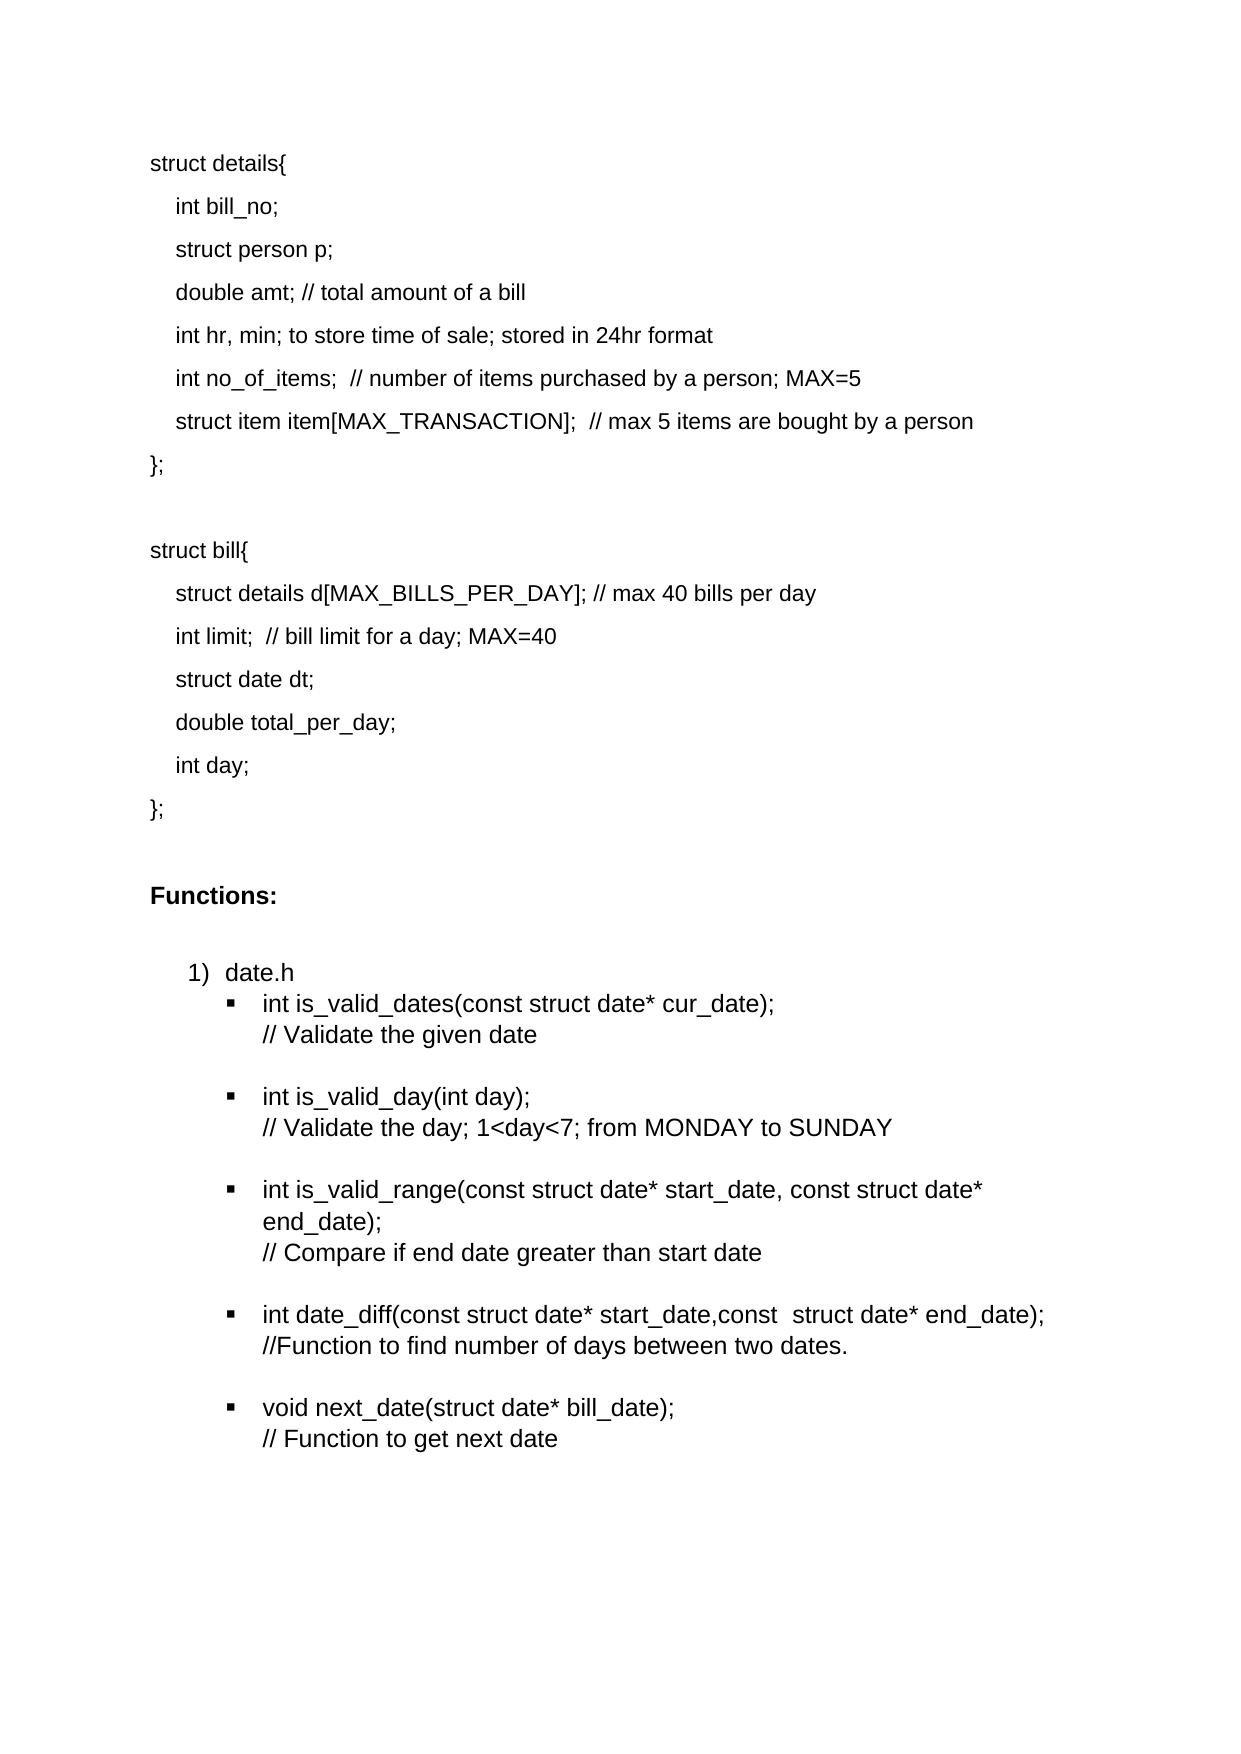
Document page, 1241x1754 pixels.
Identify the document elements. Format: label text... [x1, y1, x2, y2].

text struct item item[MAX_TRANSACTION]; // max 5 items are bought by a person [150, 408, 1090, 434]
list // Validate the given date [262, 1020, 1090, 1049]
list // Function to get next date [225, 1424, 1090, 1453]
text }; [150, 451, 1090, 477]
text struct details{ [150, 150, 1090, 176]
text double total_per_day; [150, 709, 1090, 736]
list void next_date(struct date* bill_date); [225, 1393, 1090, 1422]
list int date_diff(const struct date* start_date,const struct date* end_date); //Function to find number of days between two dates. [225, 1299, 1090, 1359]
text int day; [150, 752, 1090, 779]
list int is_valid_dates(const struct date* cur_date); [225, 989, 1090, 1018]
text int hr, min; to store time of sale; stored in 24hr format [150, 322, 1090, 348]
text int bill_no; [150, 193, 1090, 219]
text struct bill{ [150, 537, 1090, 563]
list // Validate the day; 1<day<7; from MONDAY to SUNDAY [262, 1113, 1090, 1142]
text Functions: [150, 881, 1090, 910]
text struct date dt; [150, 666, 1090, 693]
text double amt; // total amount of a bill [150, 279, 1090, 305]
text }; [150, 795, 1090, 822]
list int is_valid_range(const struct date* start_date, const struct date* end_date); [225, 1175, 1090, 1235]
text int no_of_items; // number of items purchased by a person; MAX=5 [150, 365, 1090, 391]
list int is_valid_day(int day); [225, 1082, 1090, 1111]
list date.h [187, 958, 1090, 987]
text struct person p; [150, 236, 1090, 262]
list // Compare if end date greater than start date [262, 1237, 1090, 1266]
text struct details d[MAX_BILLS_PER_DAY]; // max 40 bills per day [150, 580, 1090, 607]
text int limit; // bill limit for a day; MAX=40 [150, 623, 1090, 649]
